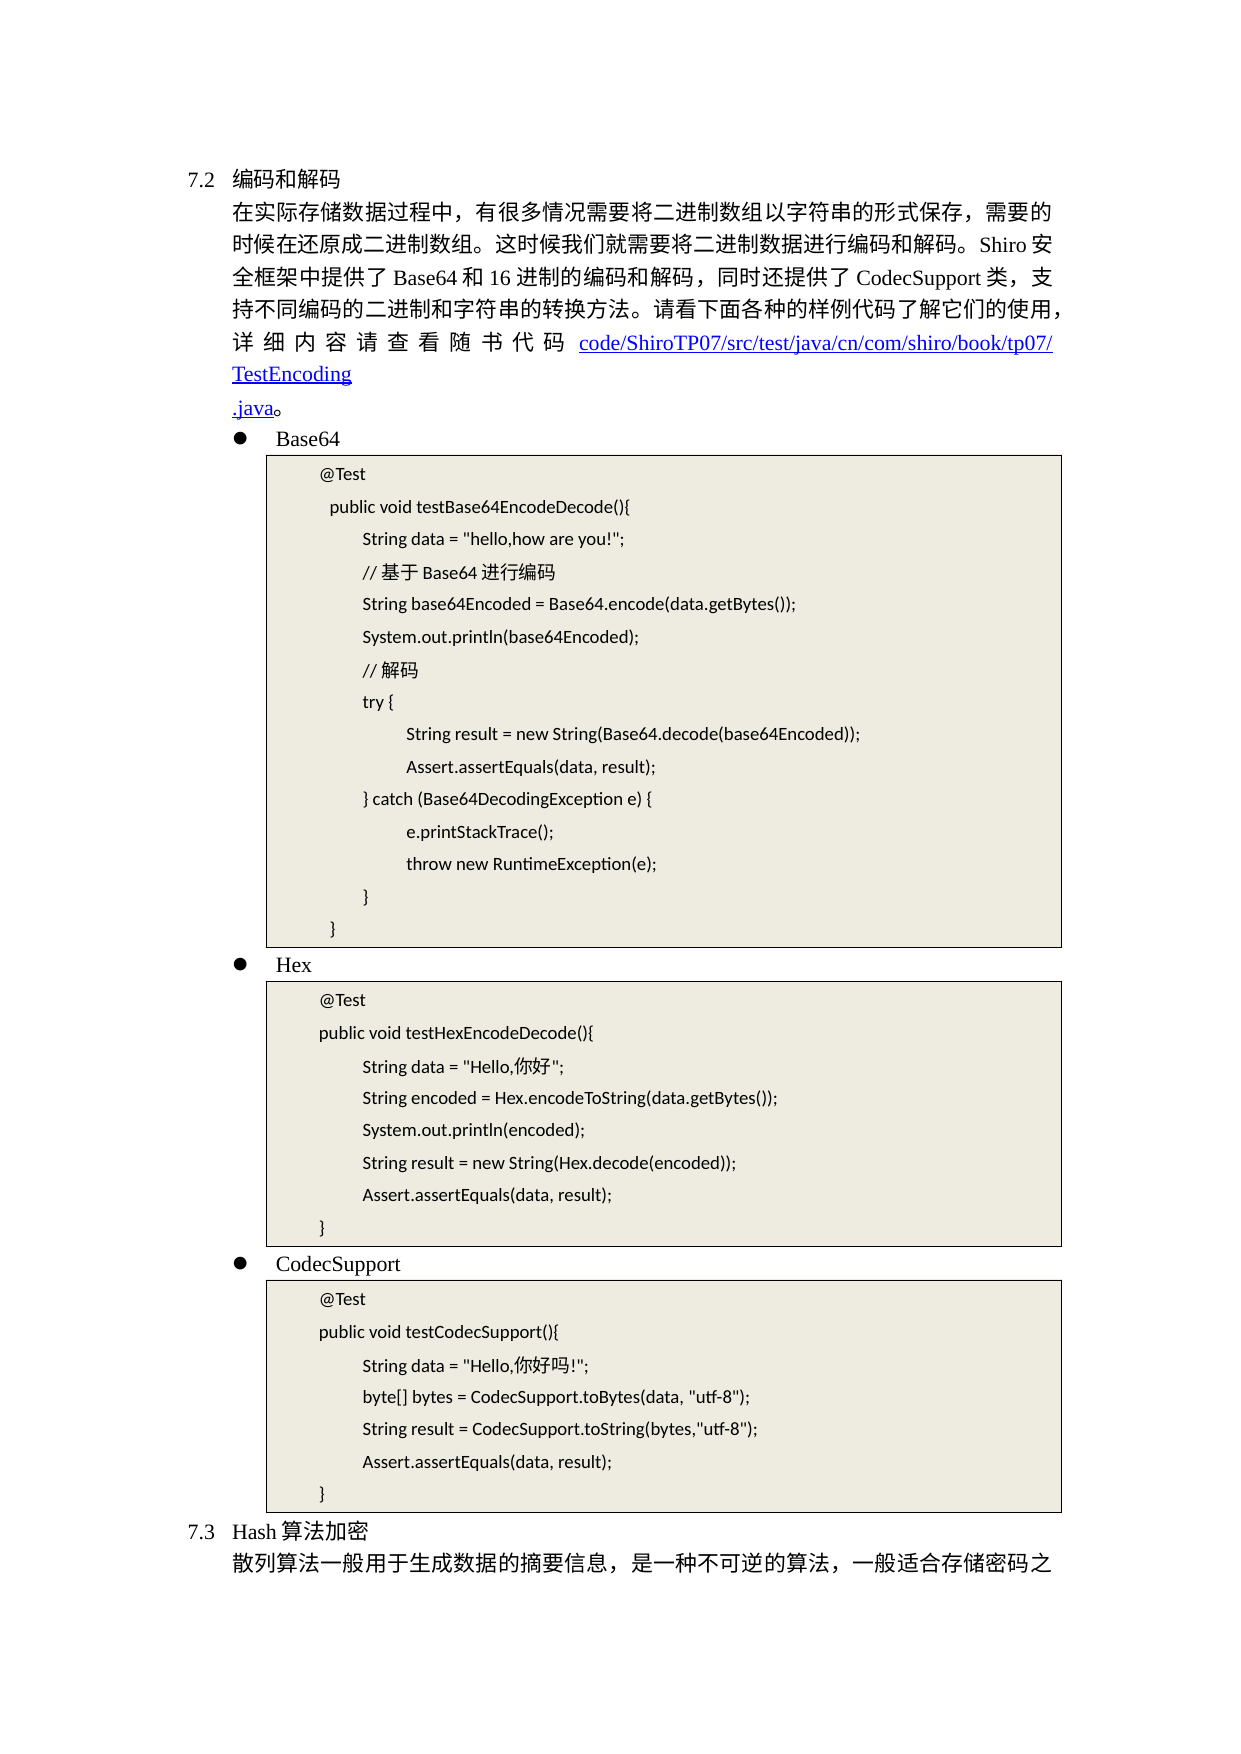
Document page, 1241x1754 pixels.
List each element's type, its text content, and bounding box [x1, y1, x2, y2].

text } [267, 877, 1061, 909]
text byte[] bytes = CodecSupport.toBytes(data, "utf-8"); [267, 1377, 1061, 1409]
list Hex [232, 948, 1053, 981]
text // 解码 [267, 649, 1061, 682]
text try { [267, 682, 1061, 714]
list CodecSupport [232, 1247, 1053, 1279]
text } catch (Base64DecodingException e) { [267, 779, 1061, 812]
text Assert.assertEquals(data, result); [267, 747, 1061, 779]
text String data = "Hello,你好"; [267, 1046, 1061, 1078]
text String base64Encoded = Base64.encode(data.getBytes()); [267, 584, 1061, 617]
text String data = "hello,how are you!"; [267, 519, 1061, 552]
text @Test [267, 1281, 1061, 1312]
text System.out.println(encoded); [267, 1111, 1061, 1143]
list 在实际存储数据过程中，有很多情况需要将二进制数组以字符串的形式保存，需要的时候在还原成二进制数组。这时候我们就需要将二进制数据进行编码和解码。Shiro安全框架中提供了Base64和16进制的编码和解码，同时还提供了CodecSupport类，支持不同编码的二进制和字符串的转换方法。请看下面各种的样例代码了解它们的使用，详细内容请查看随书代码code/ShiroTP07/src/test/java/cn/com/shiro/book/tp07/TestEncoding .java。 [232, 194, 1053, 422]
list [232, 1546, 1053, 1578]
text String result = CodecSupport.toString(bytes,"utf-8"); [267, 1409, 1061, 1442]
text String result = new String(Base64.decode(base64Encoded)); [267, 714, 1061, 747]
text Assert.assertEquals(data, result); [267, 1176, 1061, 1208]
text e.printStackTrace(); [267, 812, 1061, 844]
text public void testCodecSupport(){ [267, 1312, 1061, 1344]
text public void testBase64EncodeDecode(){ [267, 487, 1061, 519]
list Hash算法加密 [187, 1513, 1053, 1546]
text Assert.assertEquals(data, result); [267, 1442, 1061, 1474]
text String result = new String(Hex.decode(encoded)); [267, 1143, 1061, 1176]
text public void testHexEncodeDecode(){ [267, 1013, 1061, 1046]
text String encoded = Hex.encodeToString(data.getBytes()); [267, 1078, 1061, 1111]
text } [267, 909, 1061, 947]
text throw new RuntimeException(e); [267, 844, 1061, 877]
text @Test [267, 982, 1061, 1013]
text // 基于Base64进行编码 [267, 552, 1061, 584]
text @Test [267, 456, 1061, 487]
text String data = "Hello,你好吗!"; [267, 1344, 1061, 1377]
list Base64 [232, 422, 1053, 454]
text } [267, 1474, 1061, 1512]
text System.out.println(base64Encoded); [267, 617, 1061, 649]
list 编码和解码 [187, 162, 1053, 194]
text } [267, 1208, 1061, 1246]
